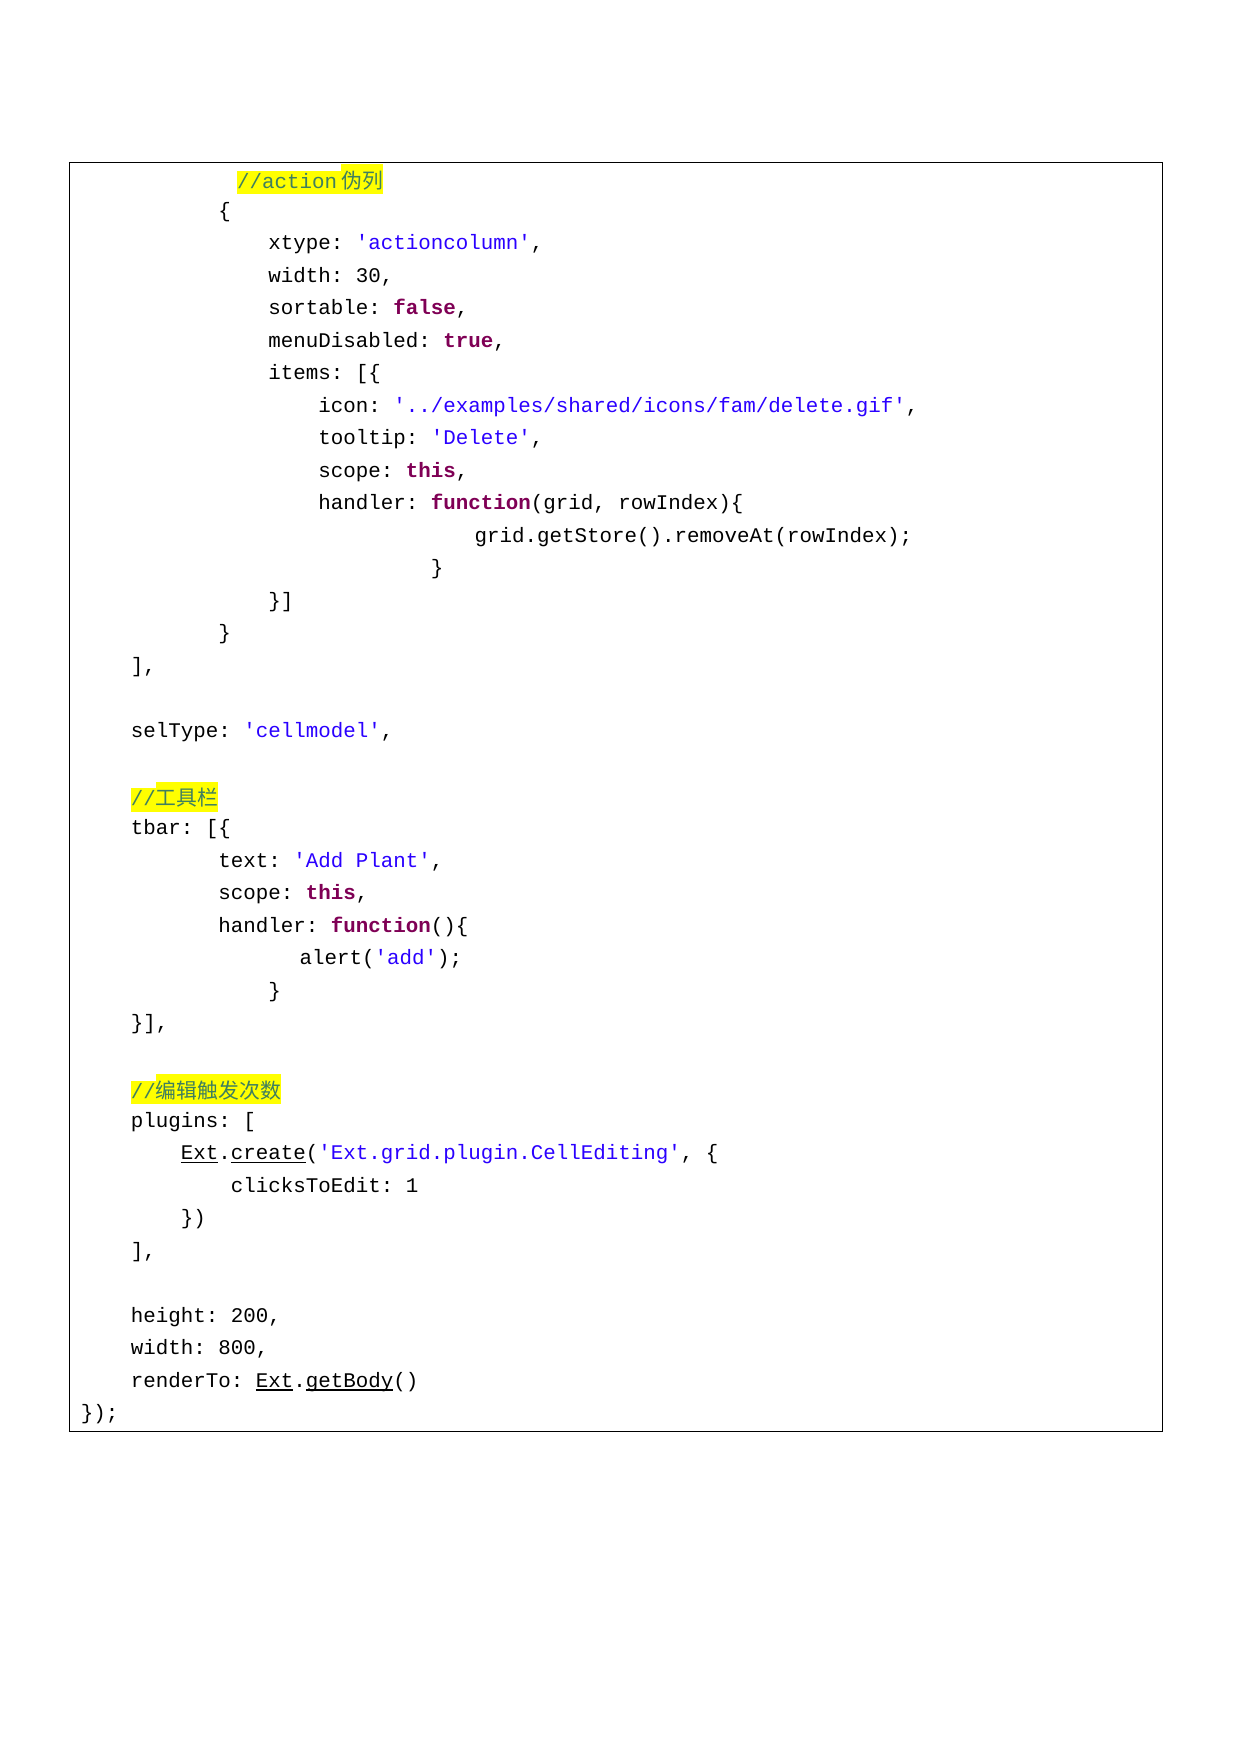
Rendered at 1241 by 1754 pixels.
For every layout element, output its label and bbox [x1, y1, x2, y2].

table_header [70, 163, 1162, 1431]
